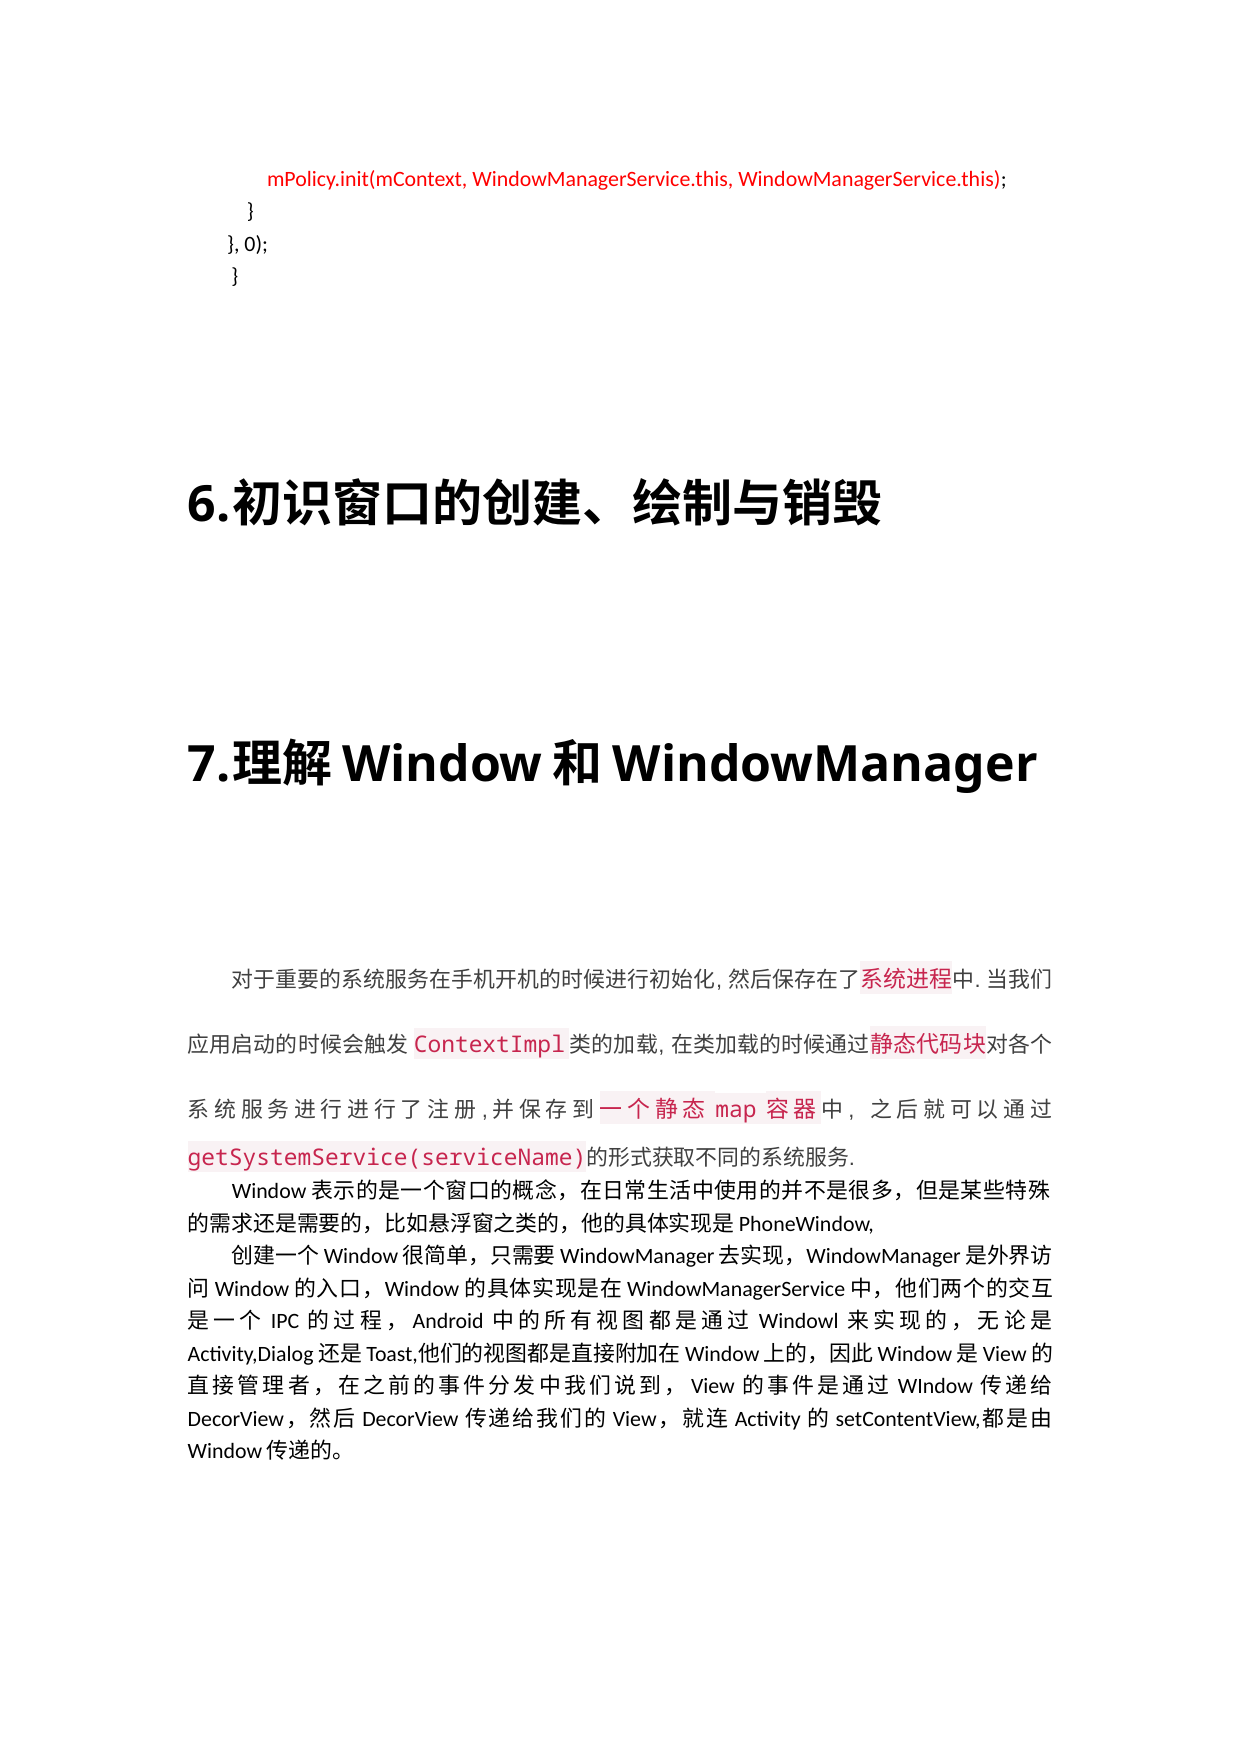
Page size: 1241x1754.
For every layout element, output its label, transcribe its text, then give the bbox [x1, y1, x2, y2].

text } [187, 259, 1053, 292]
text 对于重要的系统服务在手机开机的时候进行初始化, 然后保存在了系统进程中. 当我们应用启动的时候会触发ContextImpl类的加载, 在类加载的时候通过静态代码块对各个系统服务进行进行了注册,并保存到一个静态map容器中, 之后就可以通过getSystemService(serviceName)的形式获取不同的系统服务. [187, 945, 1053, 1173]
subtitle 初识窗口的创建、绘制与销毁 [187, 451, 1053, 549]
text mPolicy.init(mContext, WindowManagerService.this, WindowManagerService.this); [187, 162, 1053, 194]
text }, 0); [187, 227, 1053, 259]
subtitle 理解Window和WindowManager [187, 711, 1053, 808]
text } [187, 194, 1053, 227]
text Window表示的是一个窗口的概念，在日常生活中使用的并不是很多，但是某些特殊的需求还是需要的，比如悬浮窗之类的，他的具体实现是PhoneWindow, [187, 1173, 1053, 1238]
